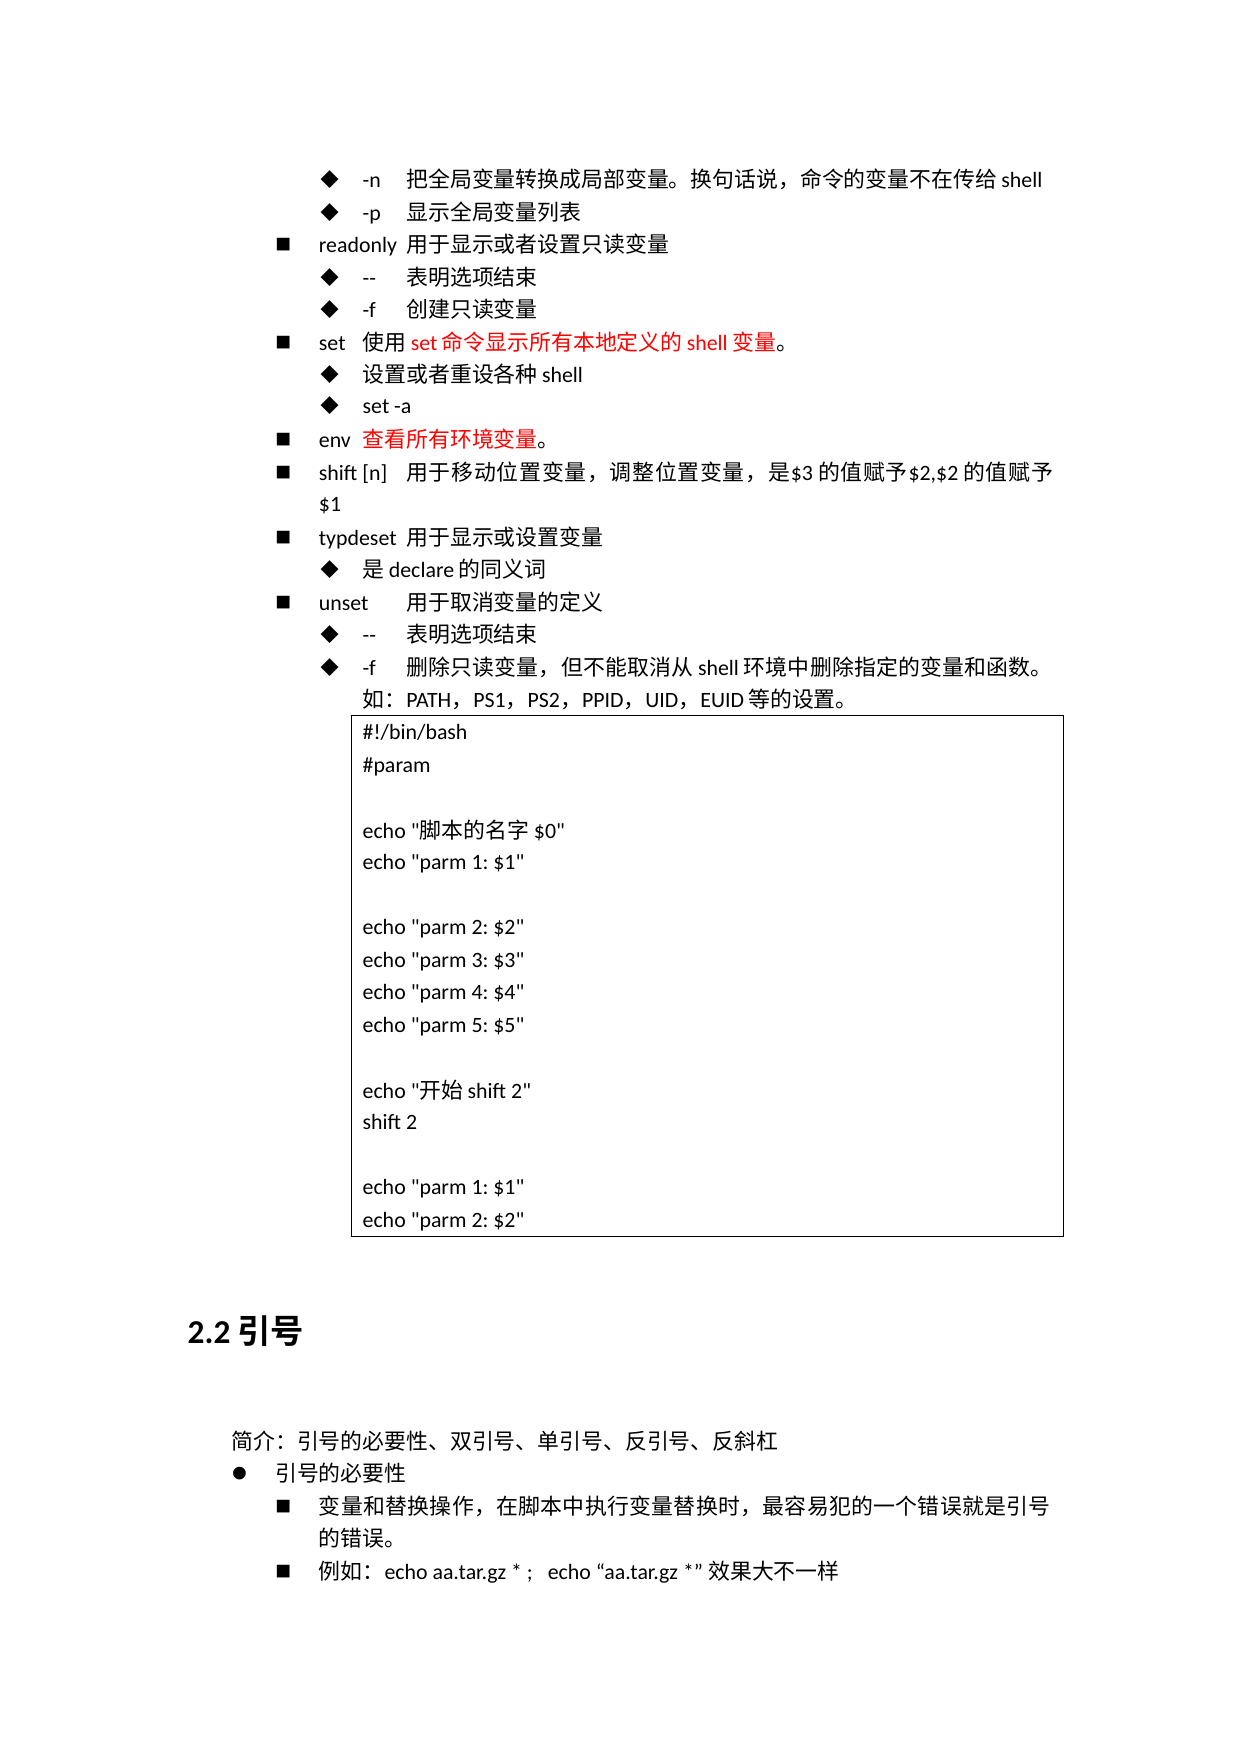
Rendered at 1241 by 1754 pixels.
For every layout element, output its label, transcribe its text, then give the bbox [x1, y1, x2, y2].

list -f 创建只读变量 [319, 292, 1053, 324]
list 设置或者重设各种shell [319, 357, 1053, 389]
list env 查看所有环境变量。 [275, 422, 1053, 454]
list 引号的必要性 [231, 1456, 1053, 1488]
list -f 删除只读变量，但不能取消从shell环境中删除指定的变量和函数。如：PATH，PS1，PS2，PPID，UID，EUID等的设置。 [319, 649, 1053, 714]
list shift [n] 用于移动位置变量，调整位置变量，是$3的值赋予$2,$2的值赋予$1 [275, 454, 1053, 519]
list unset 用于取消变量的定义 [275, 584, 1053, 617]
list -p 显示全局变量列表 [319, 194, 1053, 227]
list set 使用set命令显示所有本地定义的shell变量。 [275, 324, 1053, 357]
table_header #!/bin/bash #param echo "脚本的名字 $0" echo "parm 1: $1" echo "parm 2: $2" echo "parm 3: $3" echo "parm 4: $4" echo "parm 5: $5" echo "开始shift 2" shift 2 echo "parm 1: $1" echo "parm 2: $2" [352, 716, 1063, 1236]
subtitle 2.2引号 [187, 1296, 1053, 1361]
list 例如：echo aa.tar.gz * ; echo “aa.tar.gz *” 效果大不一样 [275, 1553, 1053, 1586]
list 变量和替换操作，在脚本中执行变量替换时，最容易犯的一个错误就是引号的错误。 [275, 1488, 1053, 1553]
list readonly 用于显示或者设置只读变量 [275, 227, 1053, 259]
text 简介：引号的必要性、双引号、单引号、反引号、反斜杠 [187, 1423, 1053, 1456]
list 是declare的同义词 [319, 552, 1053, 584]
list typdeset 用于显示或设置变量 [275, 519, 1053, 552]
list set -a [319, 389, 1053, 422]
list -- 表明选项结束 [319, 259, 1053, 292]
list -n 把全局变量转换成局部变量。换句话说，命令的变量不在传给shell [319, 162, 1053, 194]
list -- 表明选项结束 [319, 617, 1053, 649]
